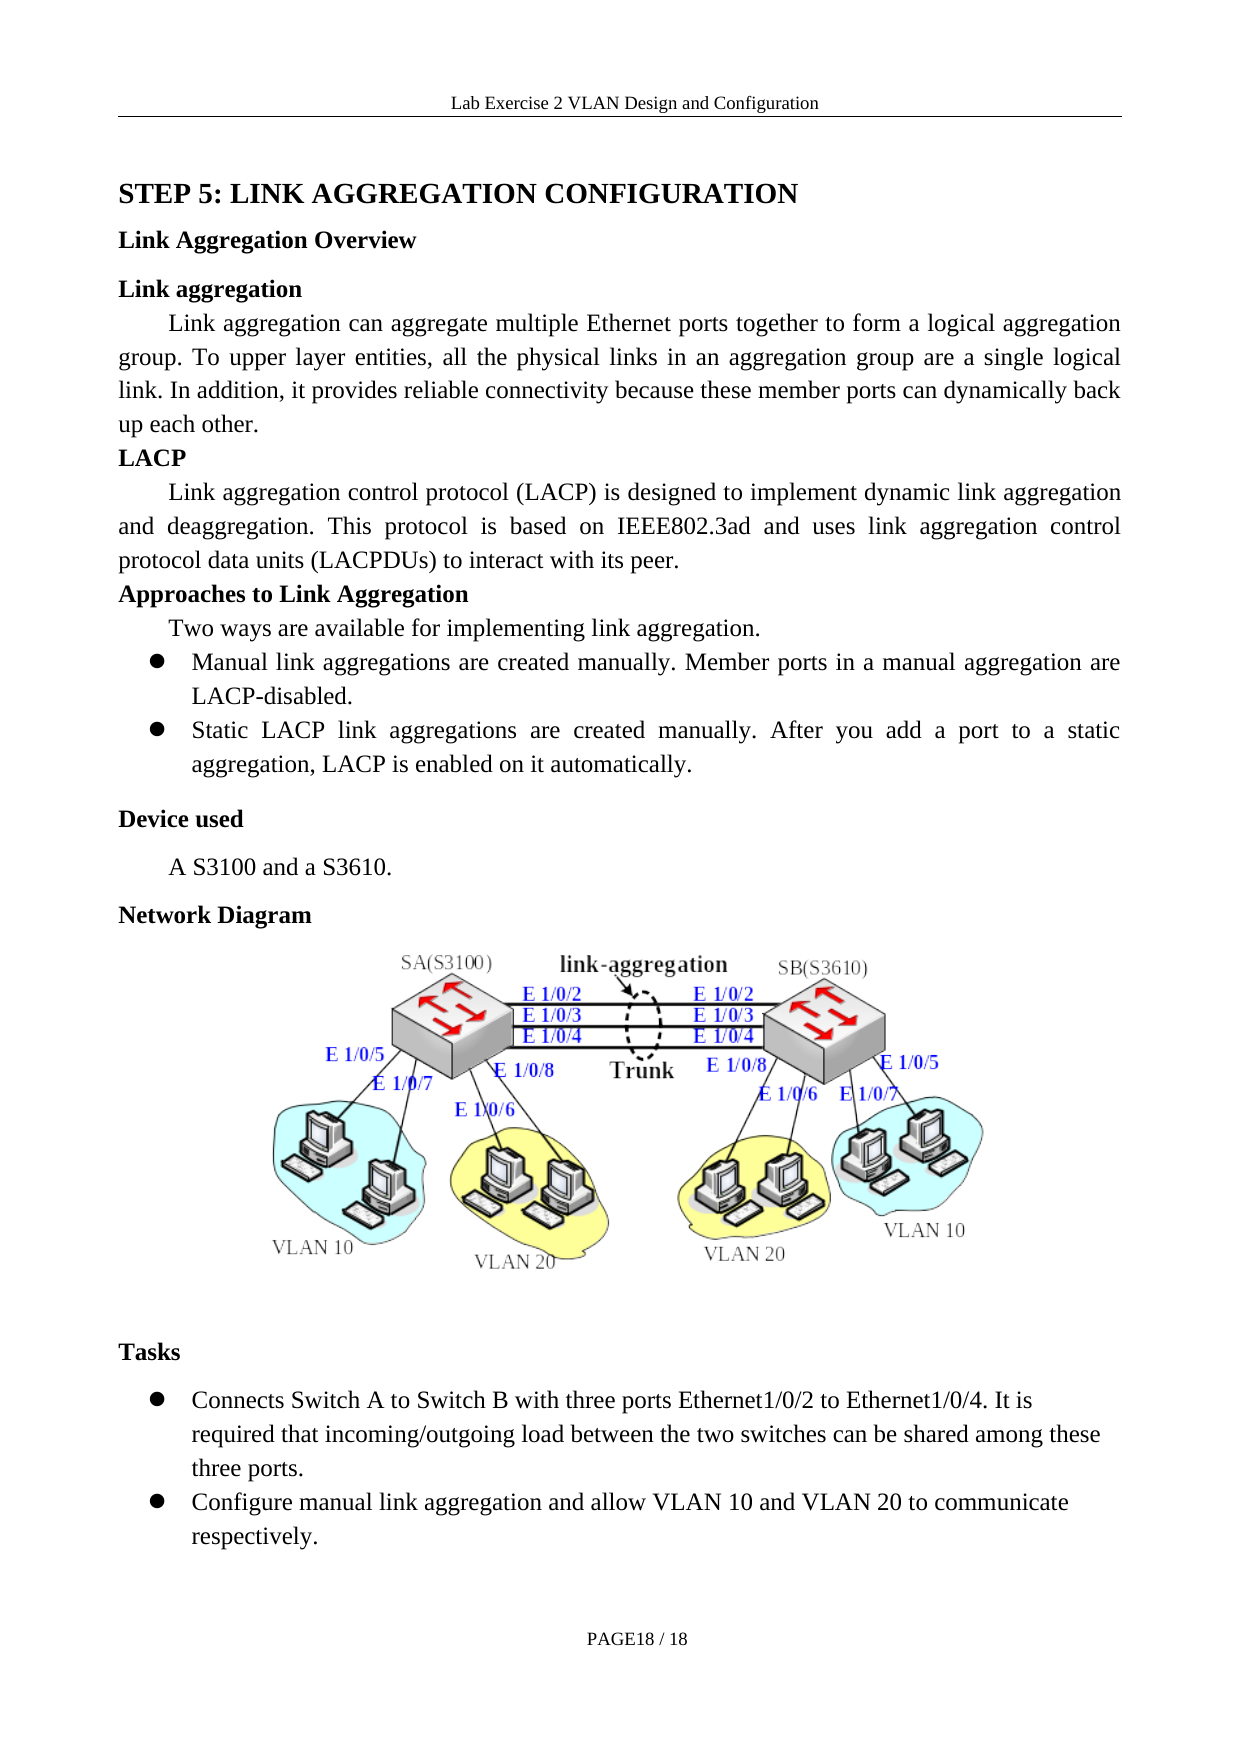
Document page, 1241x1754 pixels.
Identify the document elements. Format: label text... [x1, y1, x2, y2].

list Manual link aggregations are created manually. Member ports in a manual aggregation are LACP-disabled. [148, 645, 1122, 713]
text Link aggregation can aggregate multiple Ethernet ports together to form a logical aggregation group. To upper layer entities, all the physical links in an aggregation group are a single logical link. In addition, it provides reliable connectivity because these member ports can dynamically back up each other. [118, 305, 1122, 441]
text Network Diagram [118, 898, 1122, 932]
text Tasks [118, 1334, 1122, 1368]
text Link aggregation [118, 271, 1122, 305]
text Link Aggregation Overview [118, 223, 1122, 257]
text Two ways are available for implementing link aggregation. [118, 611, 1122, 645]
list Static LACP link aggregations are created manually. After you add a port to a static aggregation, LACP is enabled on it automatically. [148, 713, 1122, 781]
subtitle Step 5: Link Aggregation Configuration [118, 176, 1122, 210]
text A S3100 and a S3610. [118, 850, 1122, 884]
text Device used [118, 801, 1122, 835]
text LACP [118, 441, 1122, 475]
text Approaches to Link Aggregation [118, 577, 1122, 611]
list Connects Switch A to Switch B with three ports Ethernet1/0/2 to Ethernet1/0/4. It is required that incoming/outgoing load between the two switches can be shared among these three ports. [148, 1383, 1122, 1484]
list Configure manual link aggregation and allow VLAN 10 and VLAN 20 to communicate respectively. [148, 1484, 1122, 1552]
text Link aggregation control protocol (LACP) is designed to implement dynamic link aggregation and deaggregation. This protocol is based on IEEE802.3ad and uses link aggregation control protocol data units (LACPDUs) to interact with its peer. [118, 475, 1122, 577]
